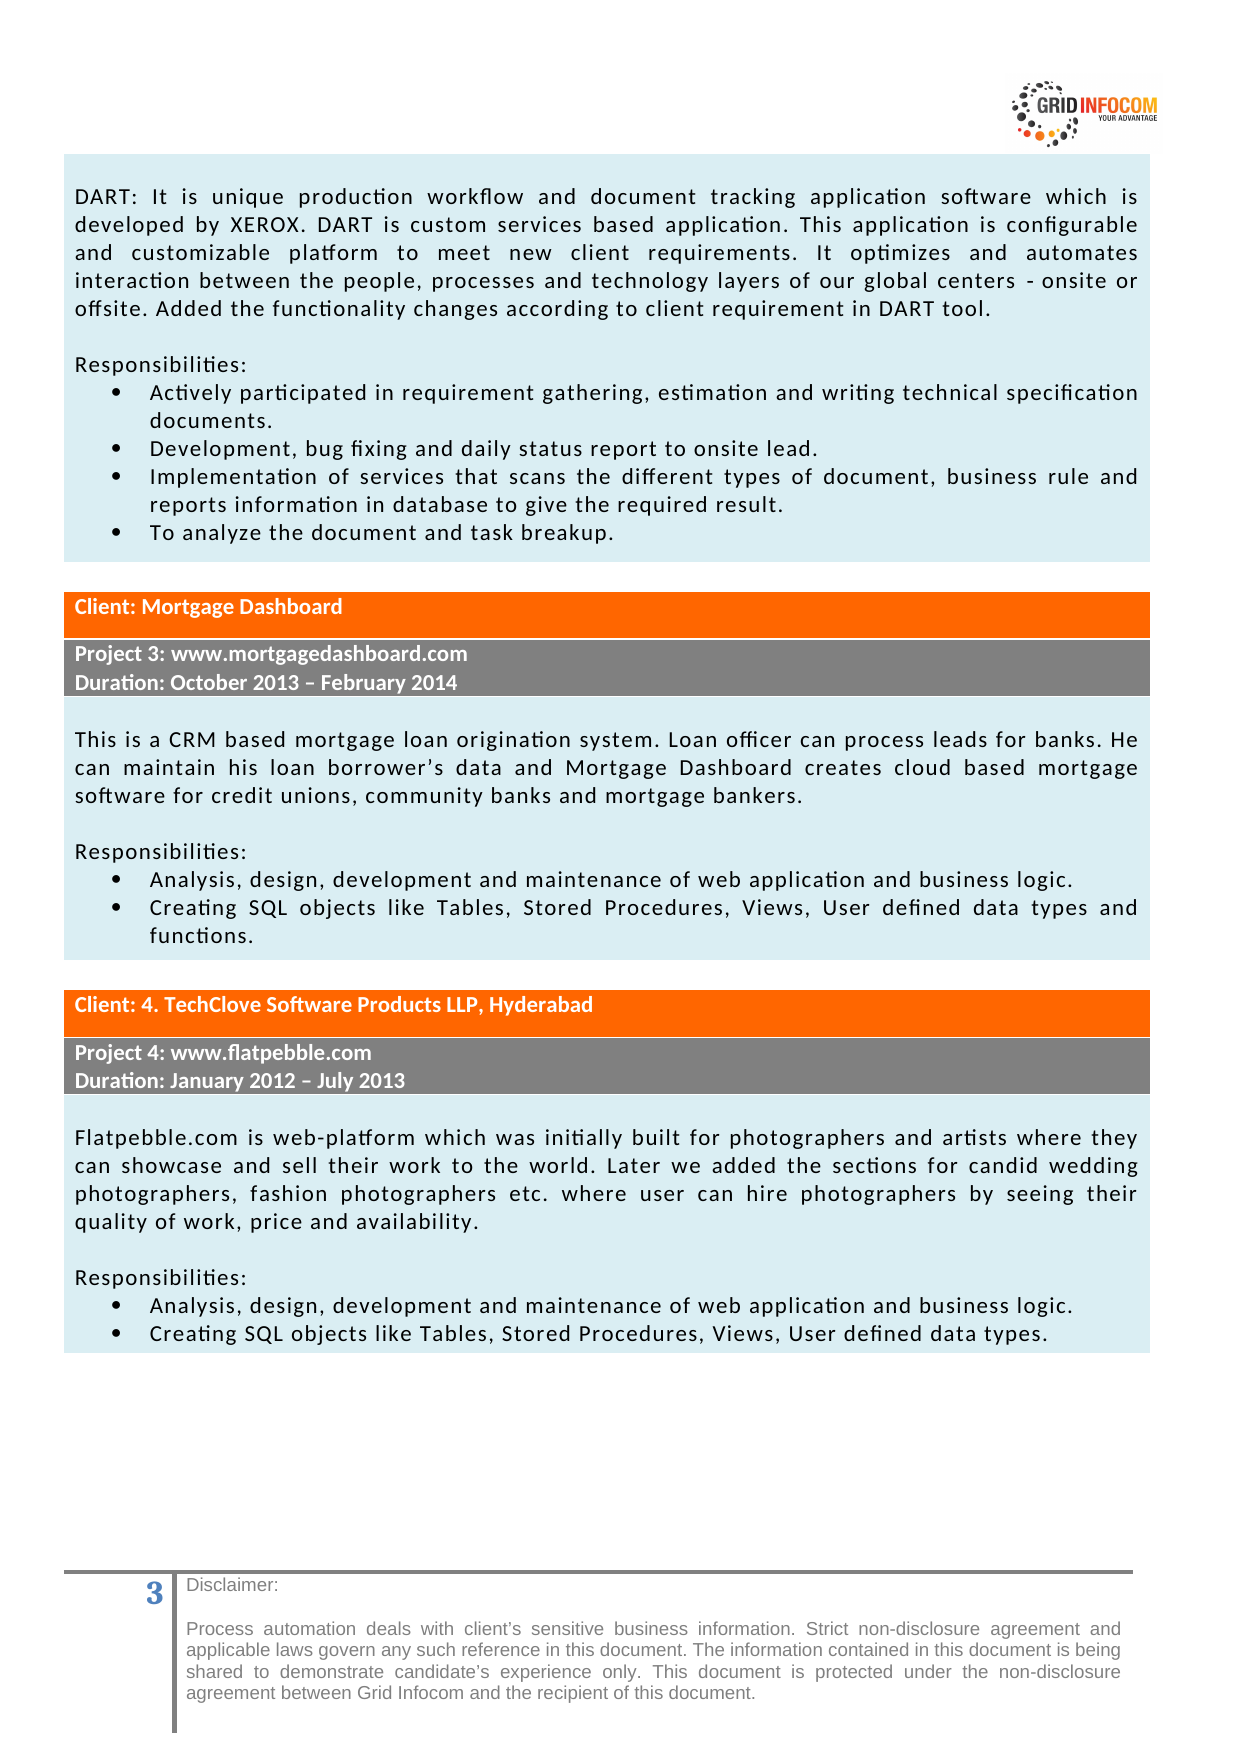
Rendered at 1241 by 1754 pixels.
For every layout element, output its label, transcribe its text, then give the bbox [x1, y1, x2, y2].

table_cell Project 4: www.flatpebble.com Duration: January 2012 – July 2013 [64, 1038, 1150, 1094]
picture [1004, 73, 1163, 154]
table_cell This is a CRM based mortgage loan origination system. Loan officer can process leads for banks. He can maintain his loan borrower’s data and Mortgage Dashboard creates cloud based mortgage software for credit unions, community banks and mortgage bankers. Responsibilities: Analysis, design, development and maintenance of web application and business logic. Creating SQL objects like Tables, Stored Procedures, Views, User defined data types and functions. [64, 697, 1150, 960]
table_cell Flatpebble.com is web-platform which was initially built for photographers and artists where they can showcase and sell their work to the world. Later we added the sections for candid wedding photographers, fashion photographers etc. where user can hire photographers by seeing their quality of work, price and availability. Responsibilities: Analysis, design, development and maintenance of web application and business logic. Creating SQL objects like Tables, Stored Procedures, Views, User defined data types. [64, 1095, 1150, 1353]
table_cell Project 3: www.mortgagedashboard.com Duration: October 2013 – February 2014 [64, 640, 1150, 696]
table_cell DART: It is unique production workflow and document tracking application software which is developed by XEROX. DART is custom services based application. This application is configurable and customizable platform to meet new client requirements. It optimizes and automates interaction between the people, processes and technology layers of our global centers ‐ onsite or offsite. Added the functionality changes according to client requirement in DART tool. Responsibilities: Actively participated in requirement gathering, estimation and writing technical specification documents. Development, bug fixing and daily status report to onsite lead. Implementation of services that scans the different types of document, business rule and reports information in database to give the required result. To analyze the document and task breakup. [64, 154, 1150, 562]
table_header Client: Mortgage Dashboard [64, 592, 1150, 638]
table_header Client: 4. TechClove Software Products LLP, Hyderabad [64, 990, 1150, 1037]
